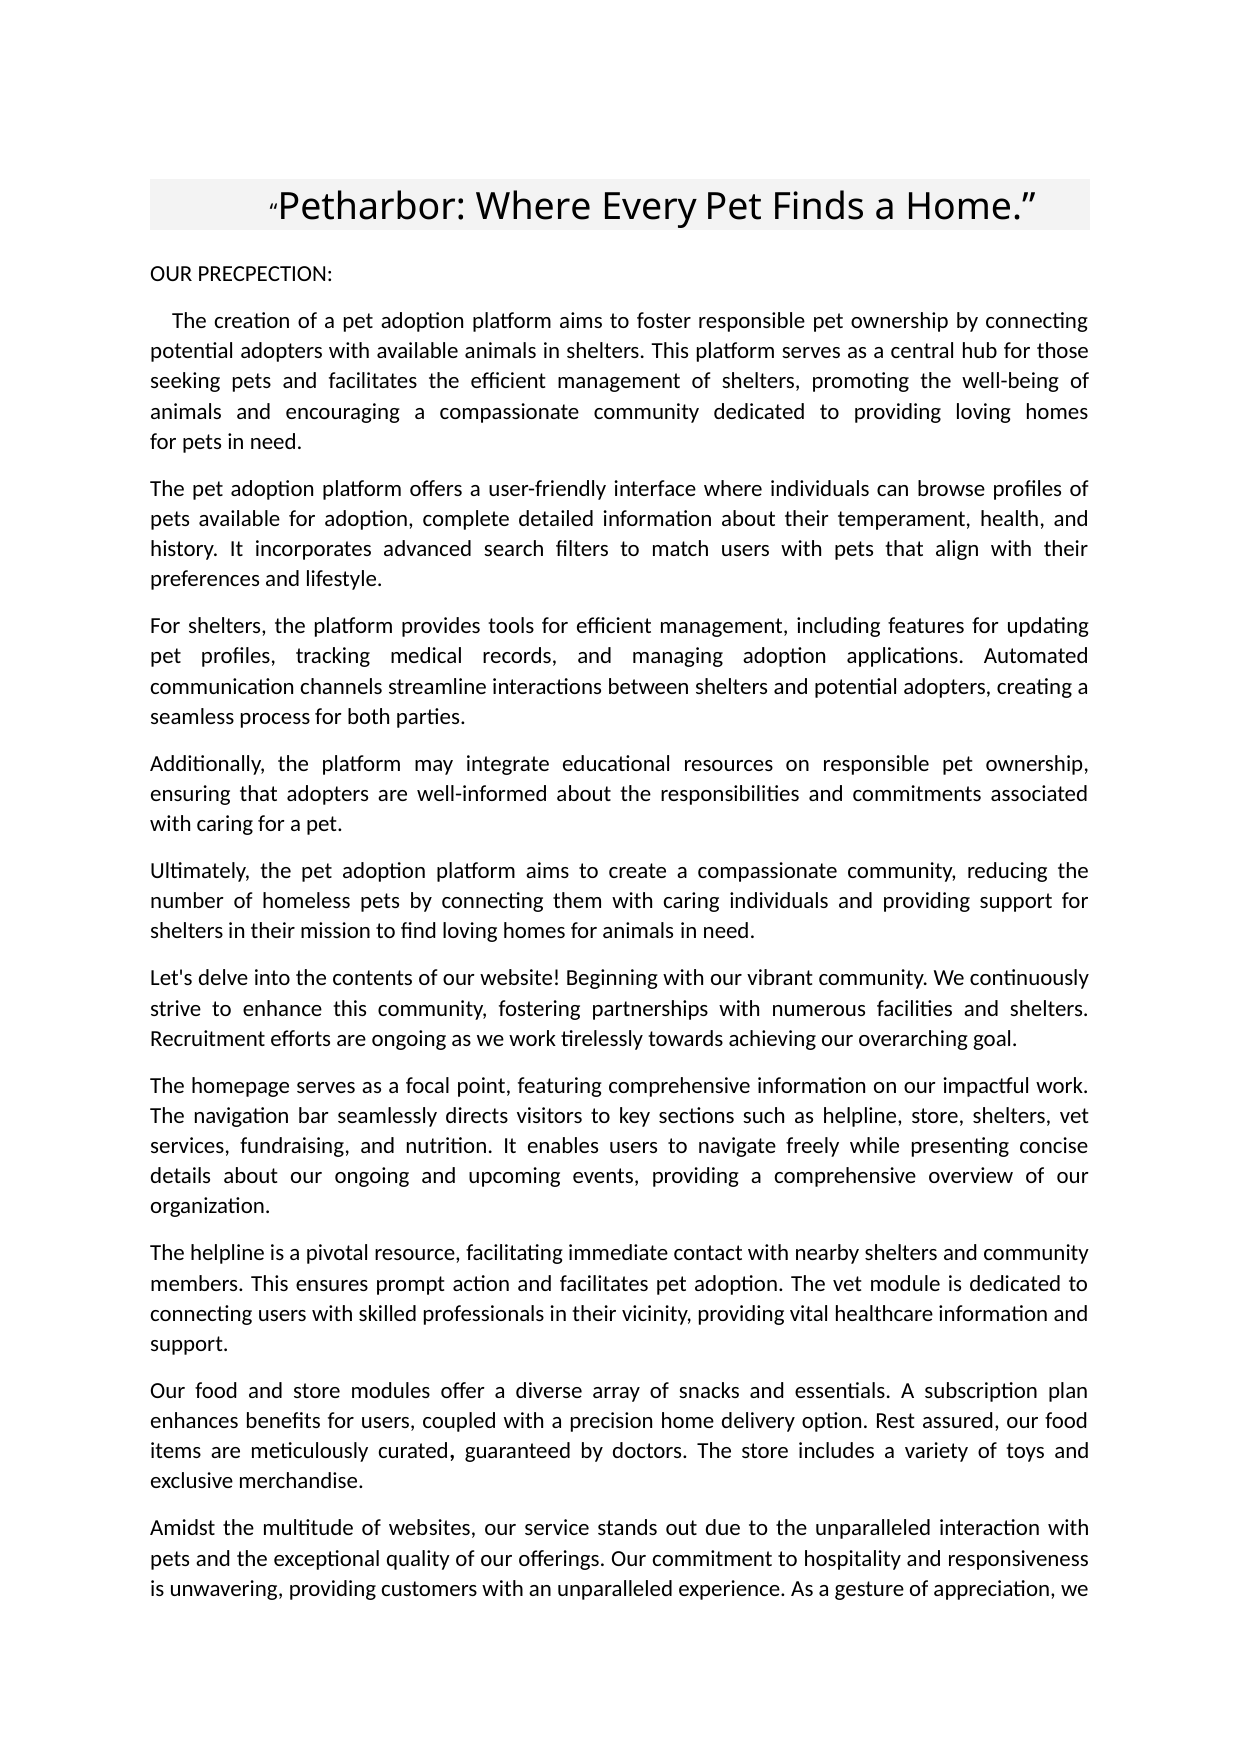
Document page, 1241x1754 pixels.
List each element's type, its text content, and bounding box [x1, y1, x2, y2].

text The homepage serves as a focal point, featuring comprehensive information on our impactful work. The navigation bar seamlessly directs visitors to key sections such as helpline, store, shelters, vet services, fundraising, and nutrition. It enables users to navigate freely while presenting concise details about our ongoing and upcoming events, providing a comprehensive overview of our organization. [150, 1071, 1090, 1220]
text “Petharbor: Where Every Pet Finds a Home.” [150, 179, 1090, 230]
text OUR PRECPECTION: [150, 259, 1090, 287]
text The pet adoption platform offers a user-friendly interface where individuals can browse profiles of pets available for adoption, complete detailed information about their temperament, health, and history. It incorporates advanced search filters to match users with pets that align with their preferences and lifestyle. [150, 474, 1090, 593]
text Let's delve into the contents of our website! Beginning with our vibrant community. We continuously strive to enhance this community, fostering partnerships with numerous facilities and shelters. Recruitment efforts are ongoing as we work tirelessly towards achieving our overarching goal. [150, 963, 1090, 1052]
text The creation of a pet adoption platform aims to foster responsible pet ownership by connecting potential adopters with available animals in shelters. This platform serves as a central hub for those seeking pets and facilitates the efficient management of shelters, promoting the well-being of animals and encouraging a compassionate community dedicated to providing loving homes for pets in need. [150, 306, 1090, 455]
text Our food and store modules offer a diverse array of snacks and essentials. A subscription plan enhances benefits for users, coupled with a precision home delivery option. Rest assured, our food items are meticulously curated, guaranteed by doctors. The store includes a variety of toys and exclusive merchandise. [150, 1376, 1090, 1495]
text The helpline is a pivotal resource, facilitating immediate contact with nearby shelters and community members. This ensures prompt action and facilitates pet adoption. The vet module is dedicated to connecting users with skilled professionals in their vicinity, providing vital healthcare information and support. [150, 1238, 1090, 1357]
text For shelters, the platform provides tools for efficient management, including features for updating pet profiles, tracking medical records, and managing adoption applications. Automated communication channels streamline interactions between shelters and potential adopters, creating a seamless process for both parties. [150, 611, 1090, 730]
text Additionally, the platform may integrate educational resources on responsible pet ownership, ensuring that adopters are well-informed about the responsibilities and commitments associated with caring for a pet. [150, 749, 1090, 837]
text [150, 1513, 1090, 1602]
text Ultimately, the pet adoption platform aims to create a compassionate community, reducing the number of homeless pets by connecting them with caring individuals and providing support for shelters in their mission to find loving homes for animals in need. [150, 856, 1090, 945]
